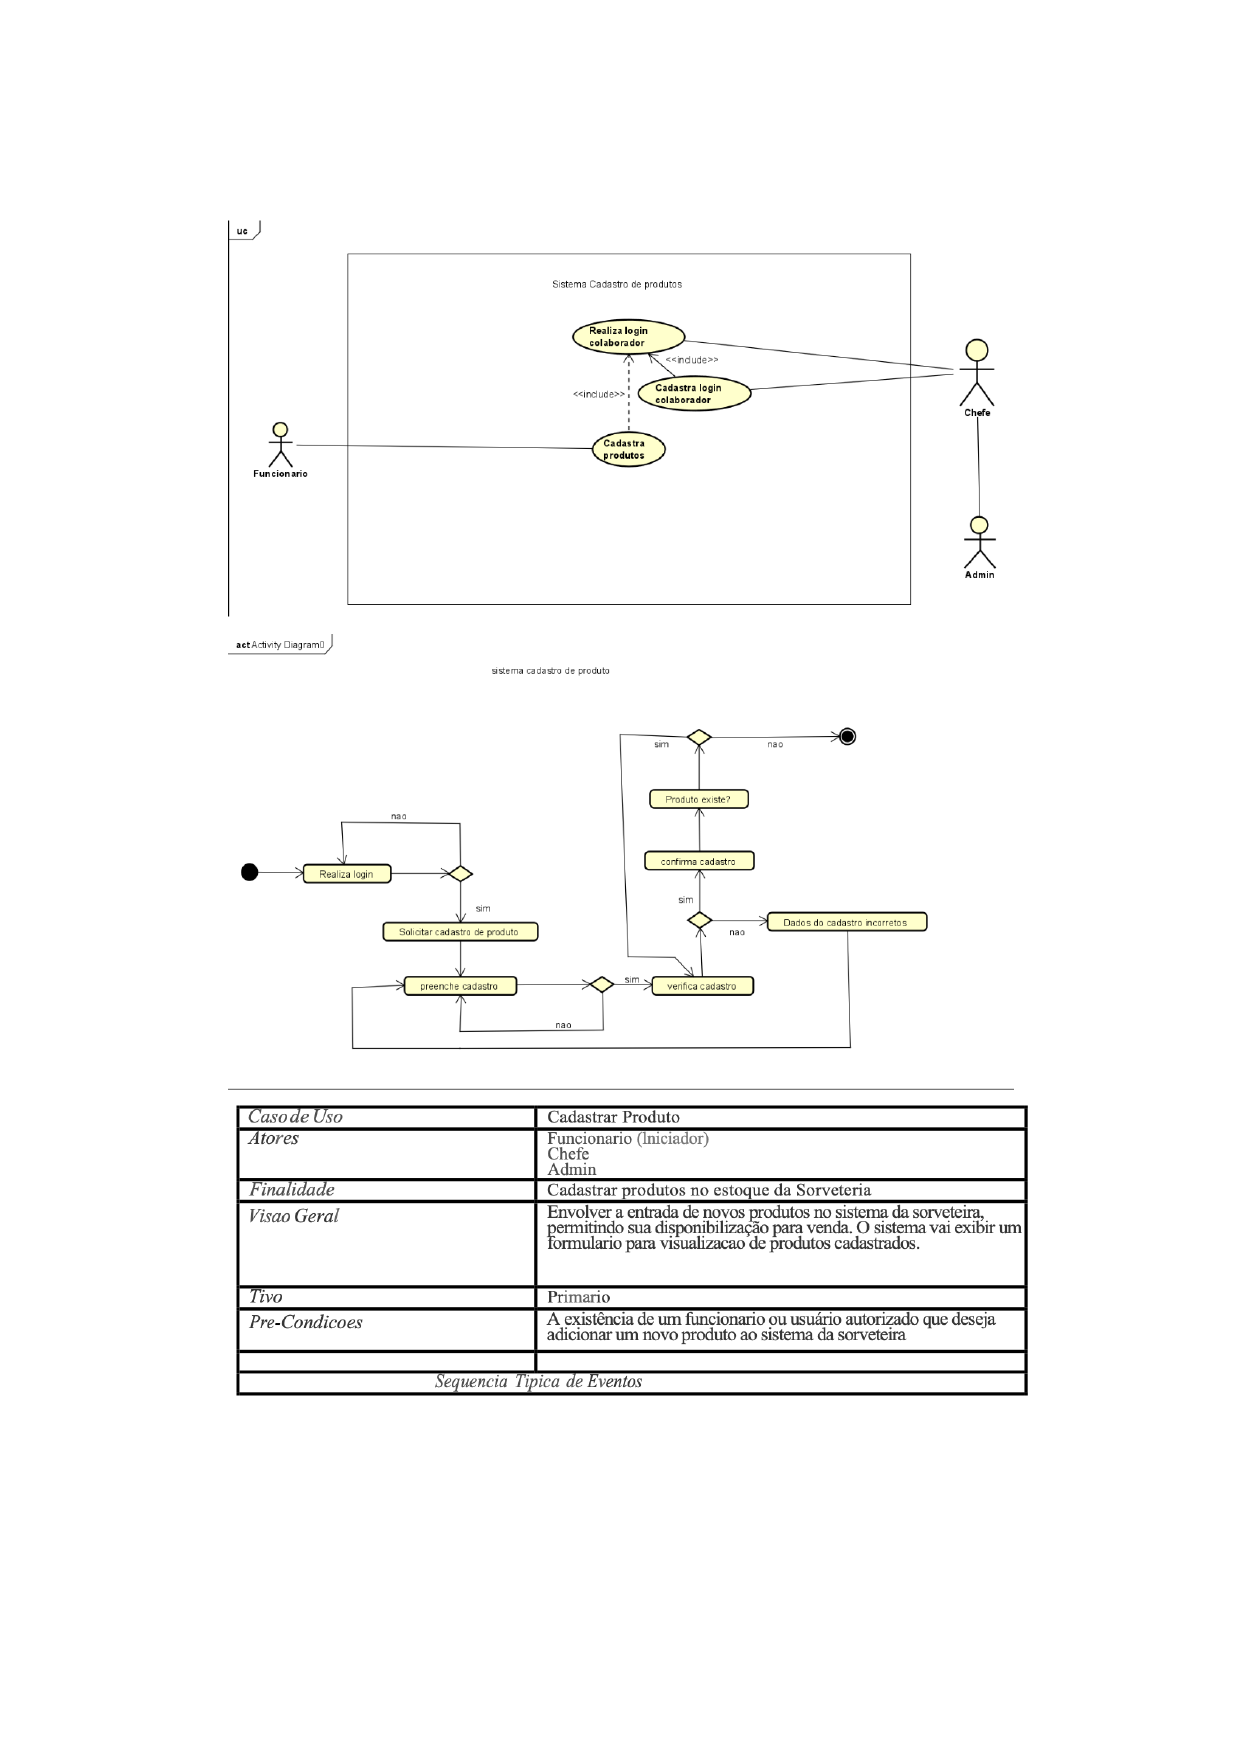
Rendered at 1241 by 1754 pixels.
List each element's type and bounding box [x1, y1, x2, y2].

picture [177, 147, 1063, 1401]
